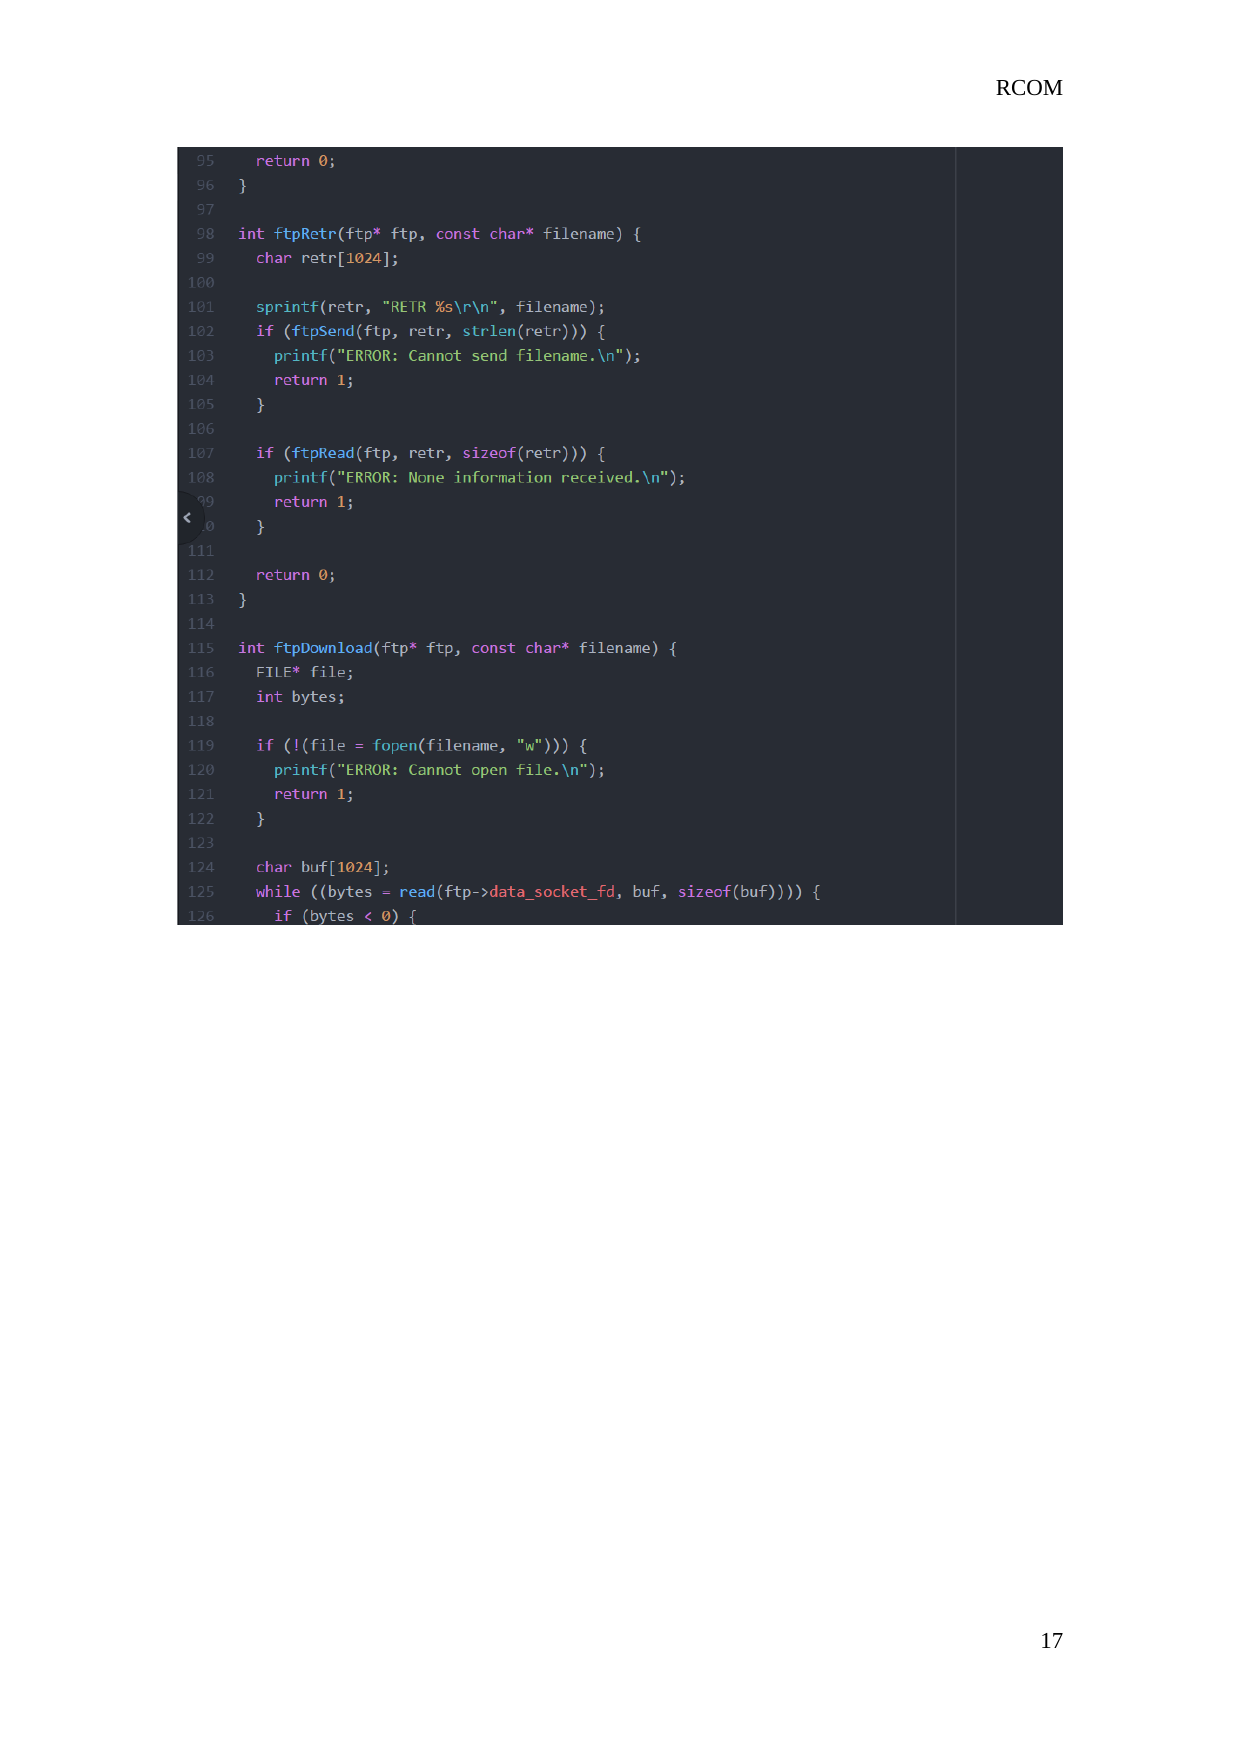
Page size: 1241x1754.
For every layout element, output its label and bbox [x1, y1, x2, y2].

picture [177, 147, 1063, 925]
